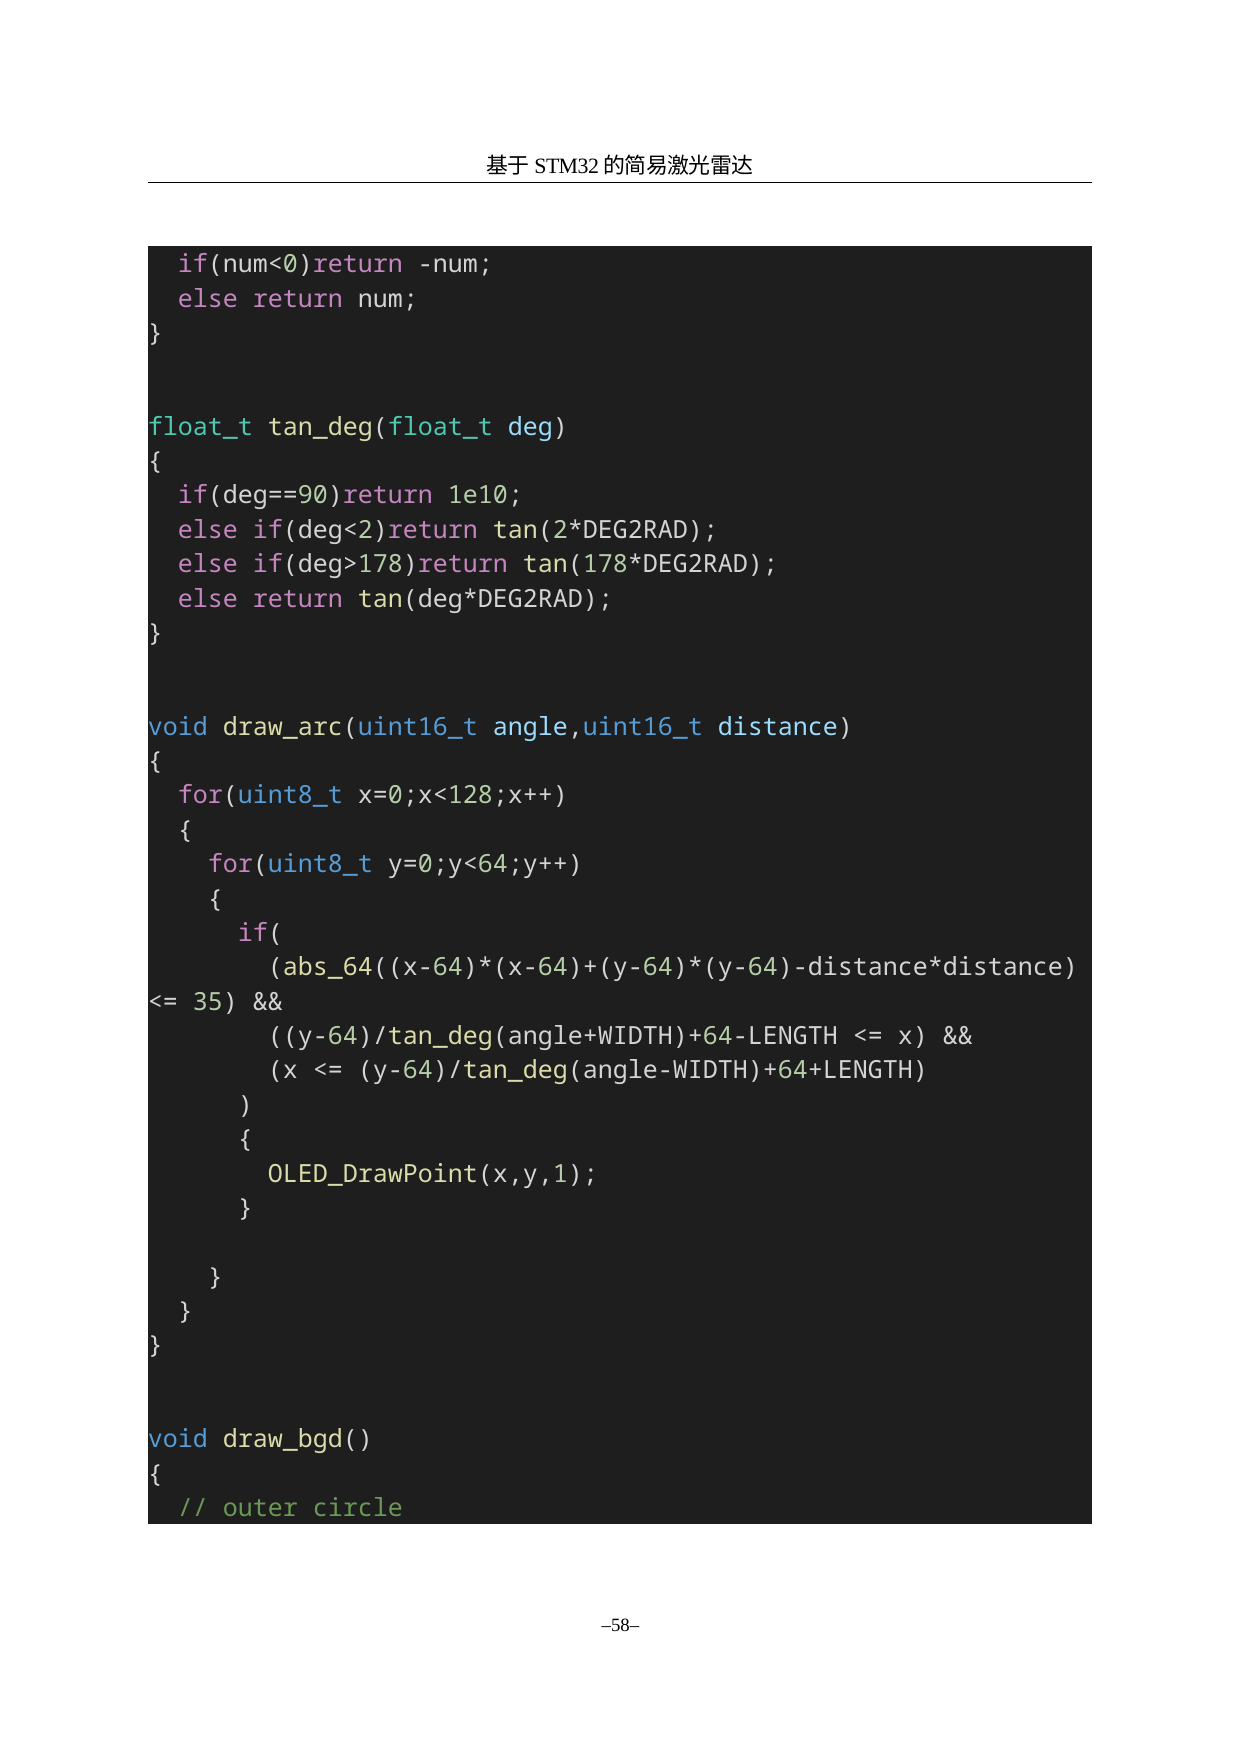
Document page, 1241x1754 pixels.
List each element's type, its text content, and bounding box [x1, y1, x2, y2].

text } [148, 1292, 1092, 1327]
text if(deg==90)return 1e10; [148, 477, 1092, 511]
text } [148, 1258, 1092, 1292]
text OLED_DrawPoint(x,y,1); [148, 1155, 1092, 1189]
text else if(deg>178)return tan(178*DEG2RAD); [148, 546, 1092, 580]
text if( [148, 914, 1092, 949]
text else return num; [148, 280, 1092, 314]
text for(uint8_t y=0;y<64;y++) [148, 846, 1092, 880]
text { [148, 1121, 1092, 1155]
text void draw_bgd() [148, 1421, 1092, 1455]
text // outer circle [148, 1489, 1092, 1524]
text { [148, 880, 1092, 914]
text else return tan(deg*DEG2RAD); [148, 580, 1092, 614]
text void draw_arc(uint16_t angle,uint16_t distance) [148, 708, 1092, 742]
text ((y-64)/tan_deg(angle+WIDTH)+64-LENGTH <= x) && [148, 1017, 1092, 1052]
text { [148, 1455, 1092, 1489]
text ) [148, 1086, 1092, 1121]
text { [148, 442, 1092, 477]
text float_t tan_deg(float_t deg) [148, 408, 1092, 442]
text } [148, 614, 1092, 649]
text } [148, 314, 1092, 349]
text (abs_64((x-64)*(x-64)+(y-64)*(y-64)-distance*distance) <= 35) && [148, 949, 1092, 1017]
text (x <= (y-64)/tan_deg(angle-WIDTH)+64+LENGTH) [148, 1052, 1092, 1086]
text } [148, 1189, 1092, 1224]
text for(uint8_t x=0;x<128;x++) [148, 777, 1092, 811]
text if(num<0)return -num; [148, 246, 1092, 280]
text } [148, 1327, 1092, 1361]
text else if(deg<2)return tan(2*DEG2RAD); [148, 511, 1092, 546]
text { [148, 742, 1092, 777]
text { [148, 811, 1092, 846]
